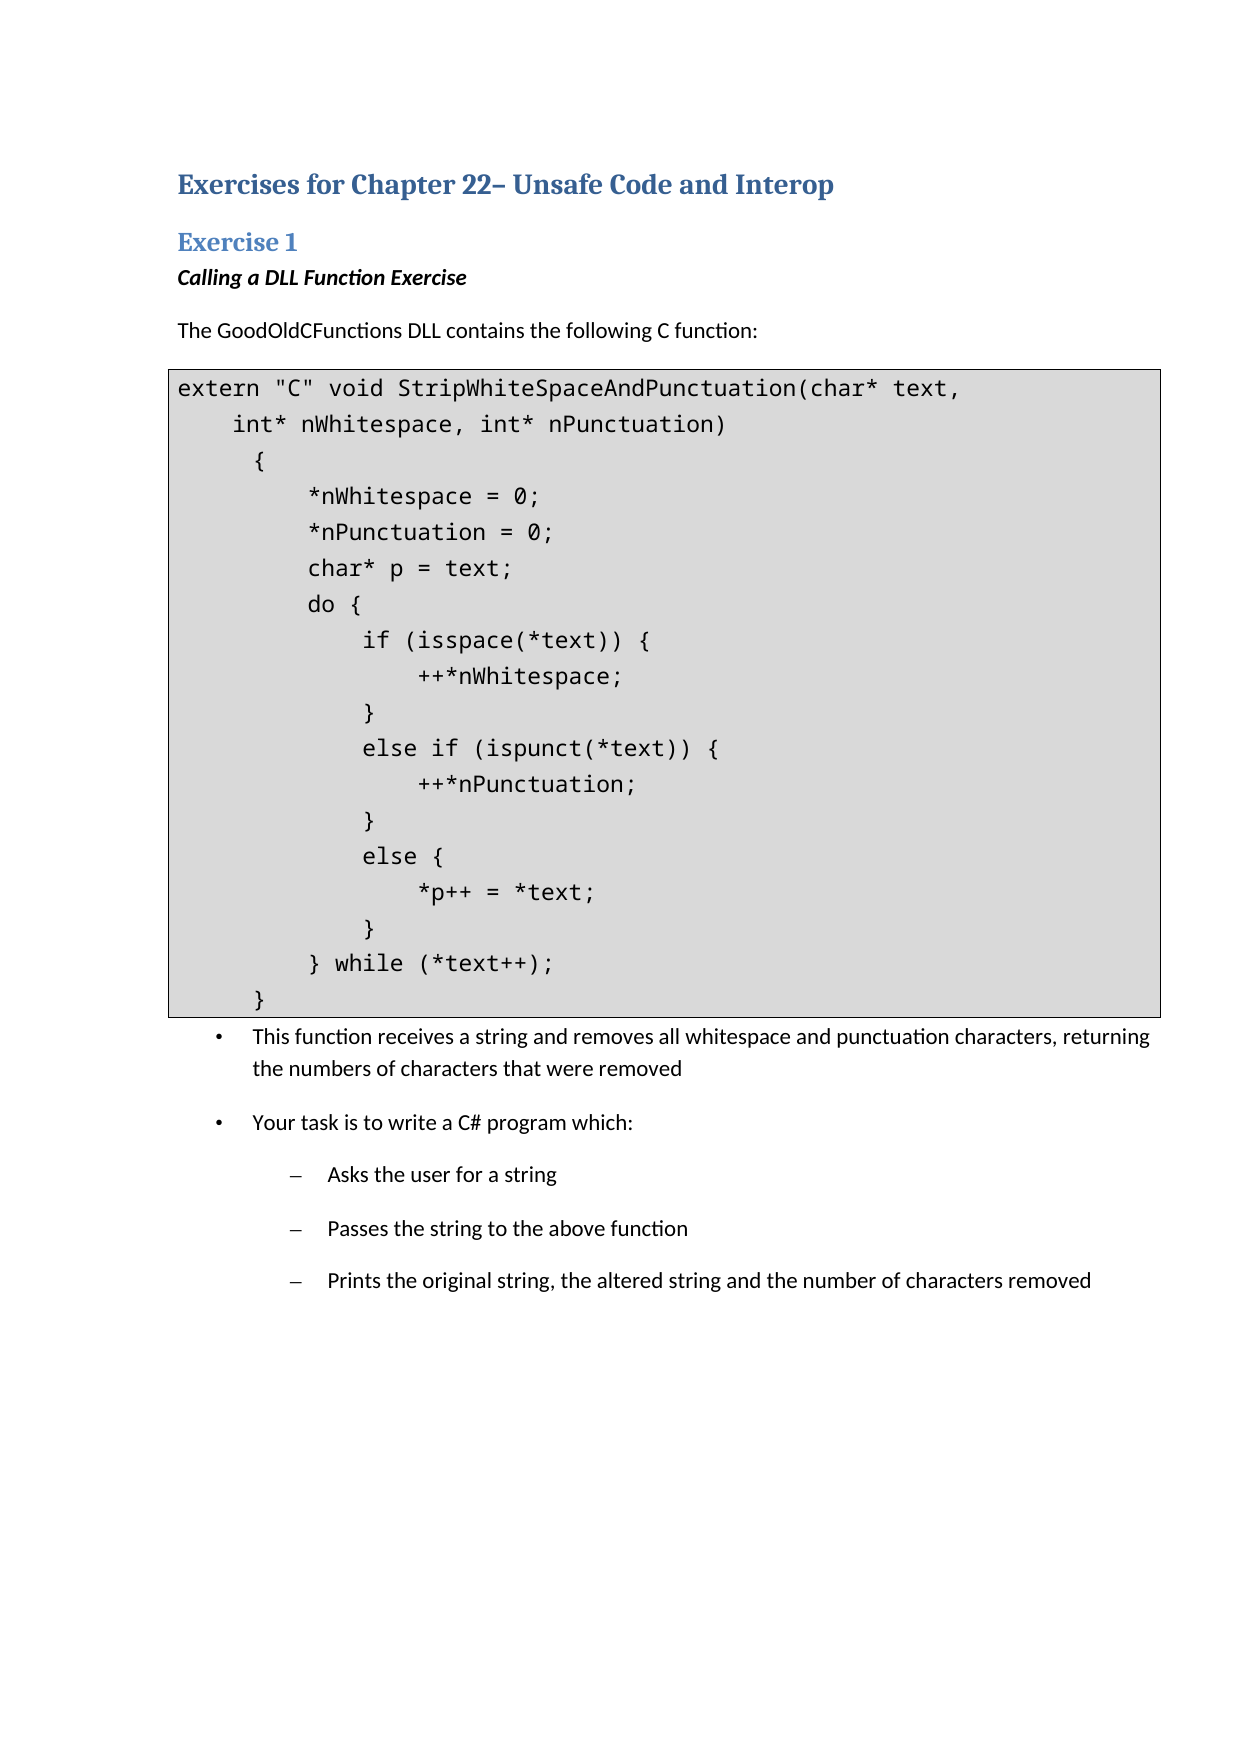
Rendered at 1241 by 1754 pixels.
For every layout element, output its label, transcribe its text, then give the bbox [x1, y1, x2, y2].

list Passes the string to the above function [290, 1214, 1152, 1242]
text } while (*text++); [169, 944, 1160, 979]
list This function receives a string and removes all whitespace and punctuation characters, returning the numbers of characters that were removed [215, 1022, 1152, 1083]
text } [169, 693, 1160, 727]
subtitle Exercise 1 [177, 227, 1152, 259]
text { [169, 441, 1160, 476]
text do { [169, 585, 1160, 619]
text Calling a DLL Function Exercise [177, 263, 1152, 291]
list Asks the user for a string [290, 1161, 1152, 1189]
text else if (ispunct(*text)) { [169, 729, 1160, 763]
text else { [169, 836, 1160, 871]
text } [169, 801, 1160, 835]
text extern "C" void StripWhiteSpaceAndPunctuation(char* text, int* nWhitespace, int* nPunctuation) [169, 370, 1160, 439]
text The GoodOldCFunctions DLL contains the following C function: [177, 316, 1152, 344]
text *nWhitespace = 0; [169, 477, 1160, 511]
list Your task is to write a C# program which: [215, 1108, 1152, 1136]
text ++*nPunctuation; [169, 764, 1160, 799]
text } [169, 980, 1160, 1017]
text *p++ = *text; [169, 872, 1160, 907]
text ++*nWhitespace; [169, 657, 1160, 691]
subtitle Exercises for Chapter 22– Unsafe Code and Interop [177, 168, 1152, 202]
text char* p = text; [169, 549, 1160, 583]
text *nPunctuation = 0; [169, 513, 1160, 547]
text if (isspace(*text)) { [169, 621, 1160, 655]
text } [169, 908, 1160, 943]
list Prints the original string, the altered string and the number of characters removed [290, 1267, 1152, 1295]
